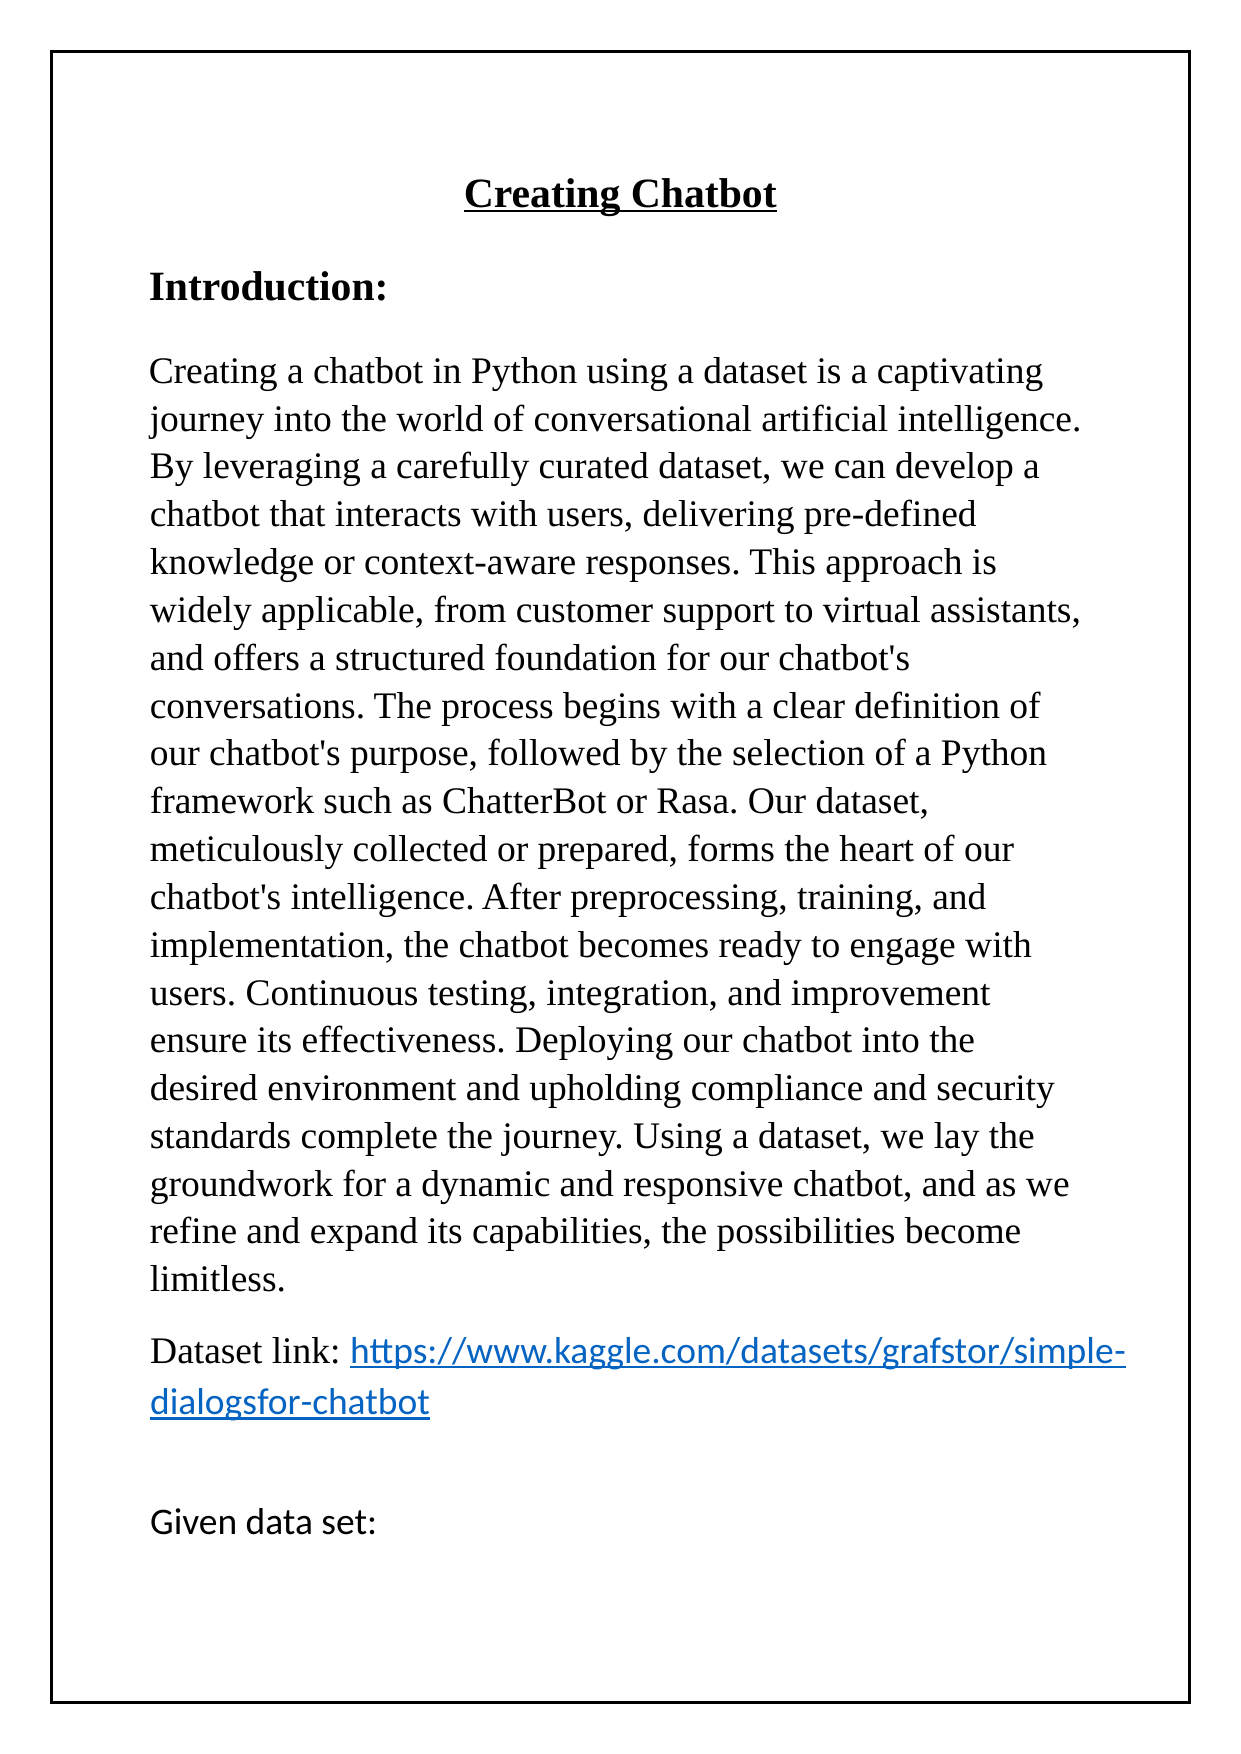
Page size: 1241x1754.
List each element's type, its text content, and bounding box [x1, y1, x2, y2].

text Introduction: [148, 261, 940, 309]
text Creating a chatbot in Python using a dataset is a captivating journey into the world of conversational artificial intelligence. By leveraging a carefully curated dataset, we can develop a chatbot that interacts with users, delivering pre-defined knowledge or context-aware responses. This approach is widely applicable, from customer support to virtual assistants, and offers a structured foundation for our chatbot's conversations. The process begins with a clear definition of our chatbot's purpose, followed by the selection of a Python framework such as ChatterBot or Rasa. Our dataset, meticulously collected or prepared, forms the heart of our chatbot's intelligence. After preprocessing, training, and implementation, the chatbot becomes ready to engage with users. Continuous testing, integration, and improvement ensure its effectiveness. Deploying our chatbot into the desired environment and upholding compliance and security standards complete the journey. Using a dataset, we lay the groundwork for a dynamic and responsive chatbot, and as we refine and expand its capabilities, the possibilities become limitless. [148, 348, 1091, 1300]
text Dataset link: https://www.kaggle.com/datasets/grafstor/simple-dialogsfor-chatbot [150, 1327, 1141, 1424]
text Given data set: [150, 1498, 1141, 1544]
subtitle Creating Chatbot [150, 169, 1090, 217]
